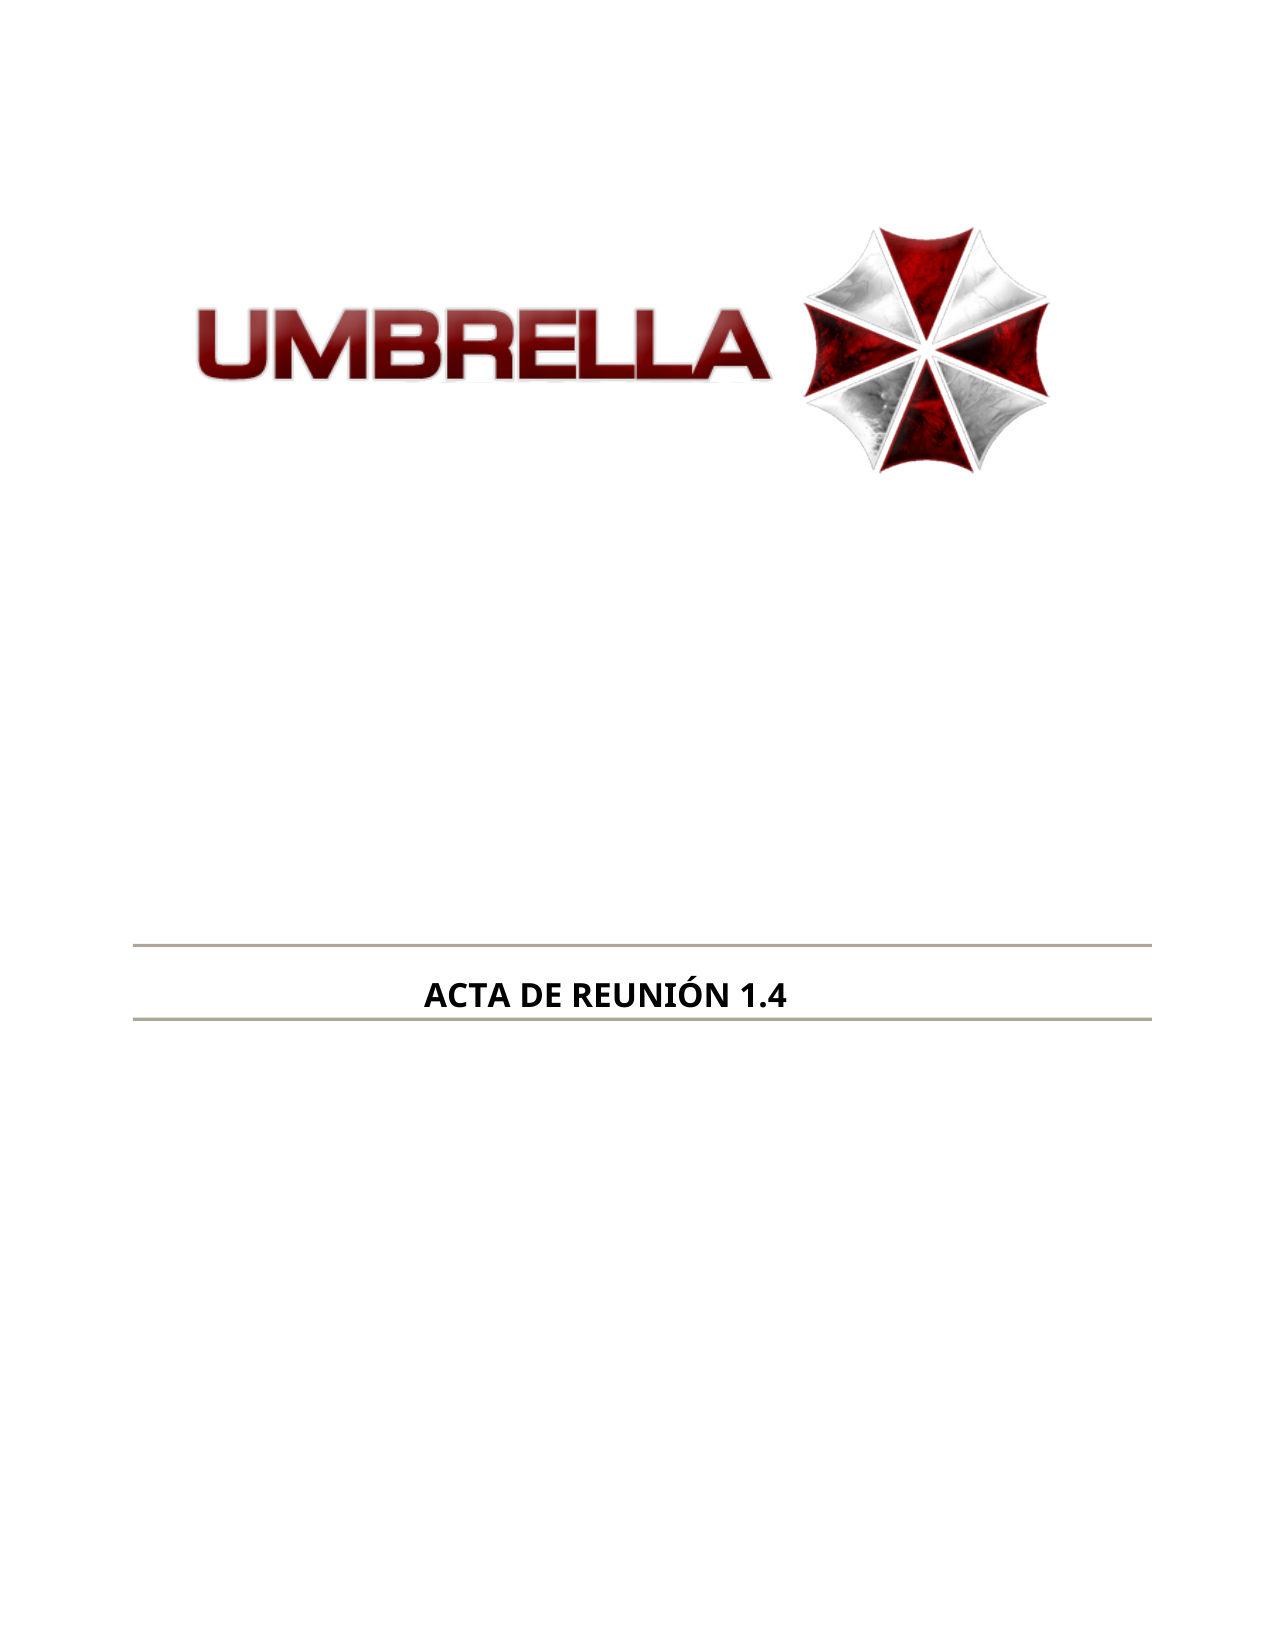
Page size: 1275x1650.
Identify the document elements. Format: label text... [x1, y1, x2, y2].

picture [170, 208, 1069, 491]
text ACTA DE REUNIÓN 1.4 [59, 972, 1152, 1018]
